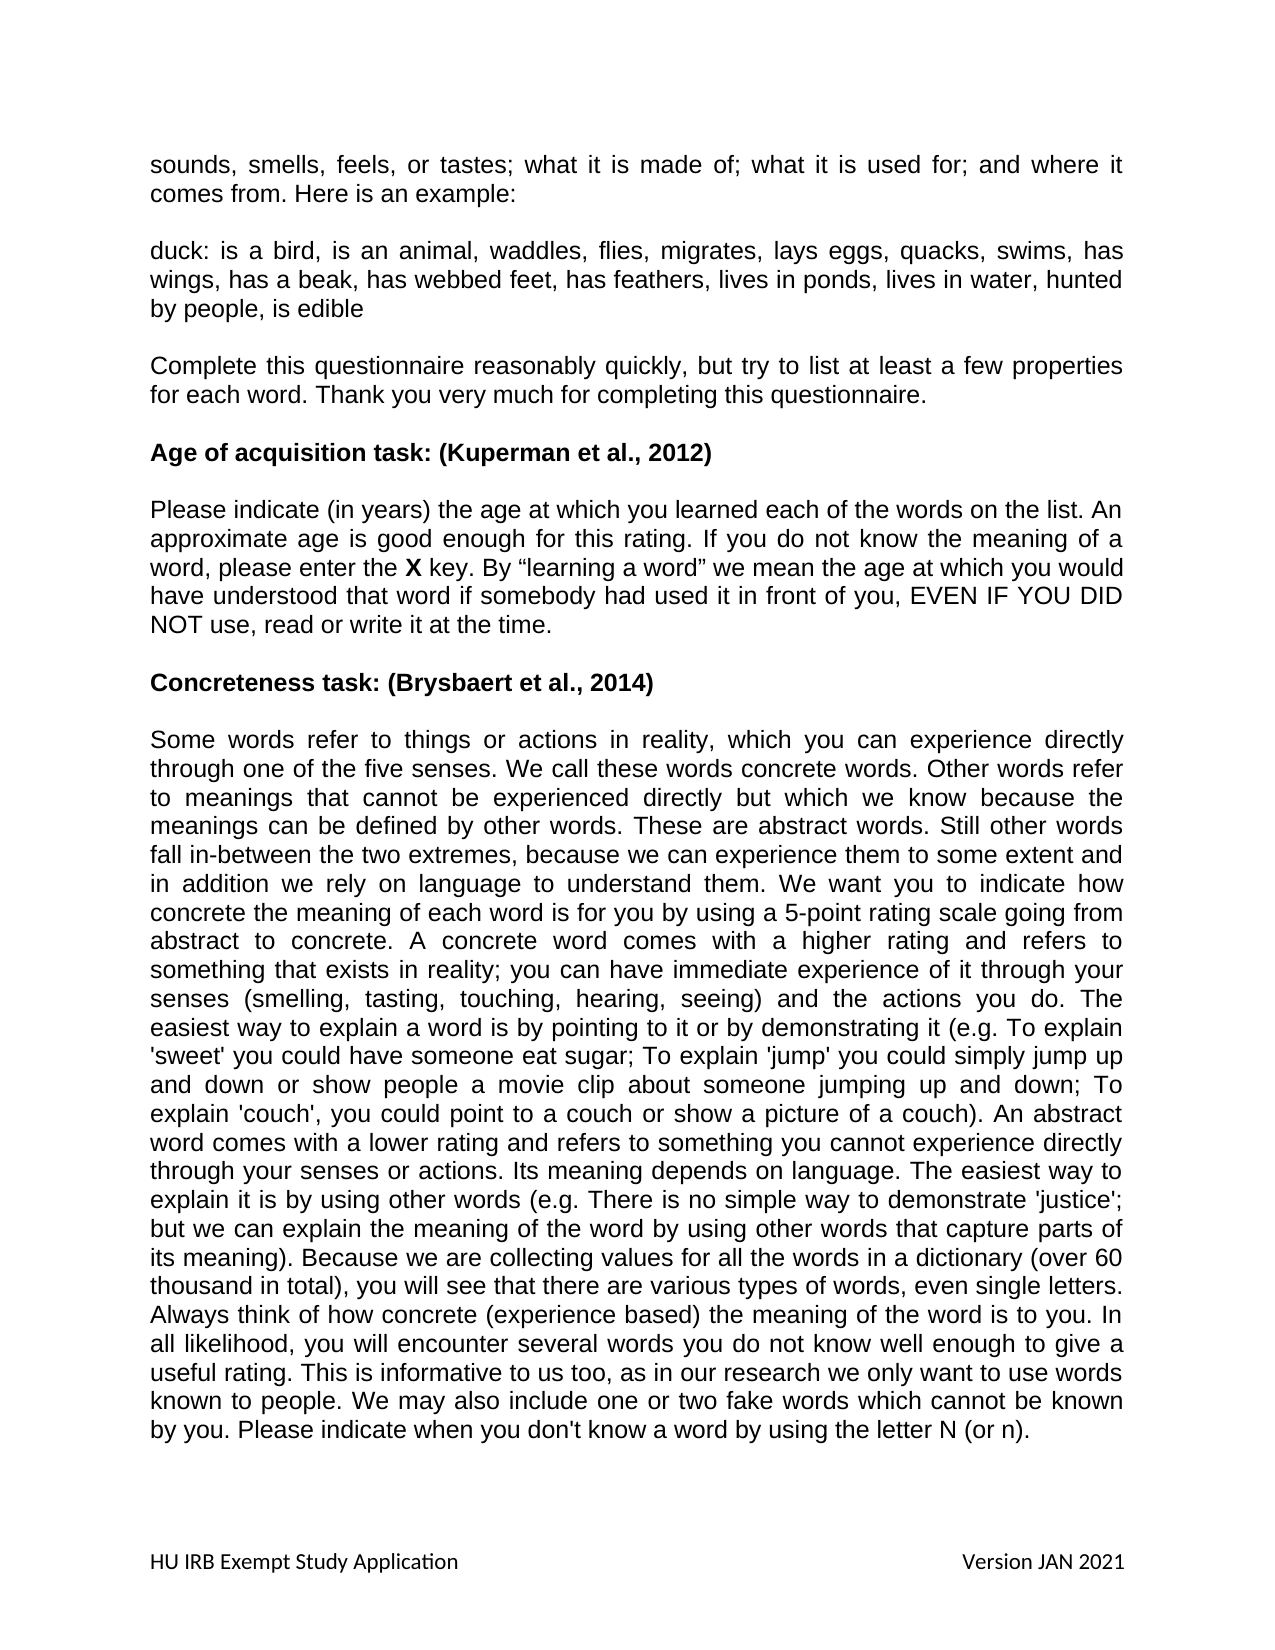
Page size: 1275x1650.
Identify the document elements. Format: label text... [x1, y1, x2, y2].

text Age of acquisition task: (Kuperman et al., 2012) [150, 437, 1125, 466]
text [150, 150, 1125, 207]
text Some words refer to things or actions in reality, which you can experience directly through one of the five senses. We call these words concrete words. Other words refer to meanings that cannot be experienced directly but which we know because the meanings can be defined by other words. These are abstract words. Still other words fall in-between the two extremes, because we can experience them to some extent and in addition we rely on language to understand them. We want you to indicate how concrete the meaning of each word is for you by using a 5-point rating scale going from abstract to concrete. A concrete word comes with a higher rating and refers to something that exists in reality; you can have immediate experience of it through your senses (smelling, tasting, touching, hearing, seeing) and the actions you do. The easiest way to explain a word is by pointing to it or by demonstrating it (e.g. To explain 'sweet' you could have someone eat sugar; To explain 'jump' you could simply jump up and down or show people a movie clip about someone jumping up and down; To explain 'couch', you could point to a couch or show a picture of a couch). An abstract word comes with a lower rating and refers to something you cannot experience directly through your senses or actions. Its meaning depends on language. The easiest way to explain it is by using other words (e.g. There is no simple way to demonstrate 'justice'; but we can explain the meaning of the word by using other words that capture parts of its meaning). Because we are collecting values for all the words in a dictionary (over 60 thousand in total), you will see that there are various types of words, even single letters. Always think of how concrete (experience based) the meaning of the word is to you. In all likelihood, you will encounter several words you do not know well enough to give a useful rating. This is informative to us too, as in our research we only want to use words known to people. We may also include one or two fake words which cannot be known by you. Please indicate when you don't know a word by using the letter N (or n). [150, 725, 1125, 1444]
text duck: is a bird, is an animal, waddles, flies, migrates, lays eggs, quacks, swims, has wings, has a beak, has webbed feet, has feathers, lives in ponds, lives in water, hunted by people, is edible [150, 236, 1125, 322]
text Concreteness task: (Brysbaert et al., 2014) [150, 667, 1125, 696]
text Please indicate (in years) the age at which you learned each of the words on the list. An approximate age is good enough for this rating. If you do not know the meaning of a word, please enter the X key. By “learning a word” we mean the age at which you would have understood that word if somebody had used it in front of you, EVEN IF YOU DID NOT use, read or write it at the time. [150, 495, 1125, 639]
text Complete this questionnaire reasonably quickly, but try to list at least a few properties for each word. Thank you very much for completing this questionnaire. [150, 351, 1125, 409]
